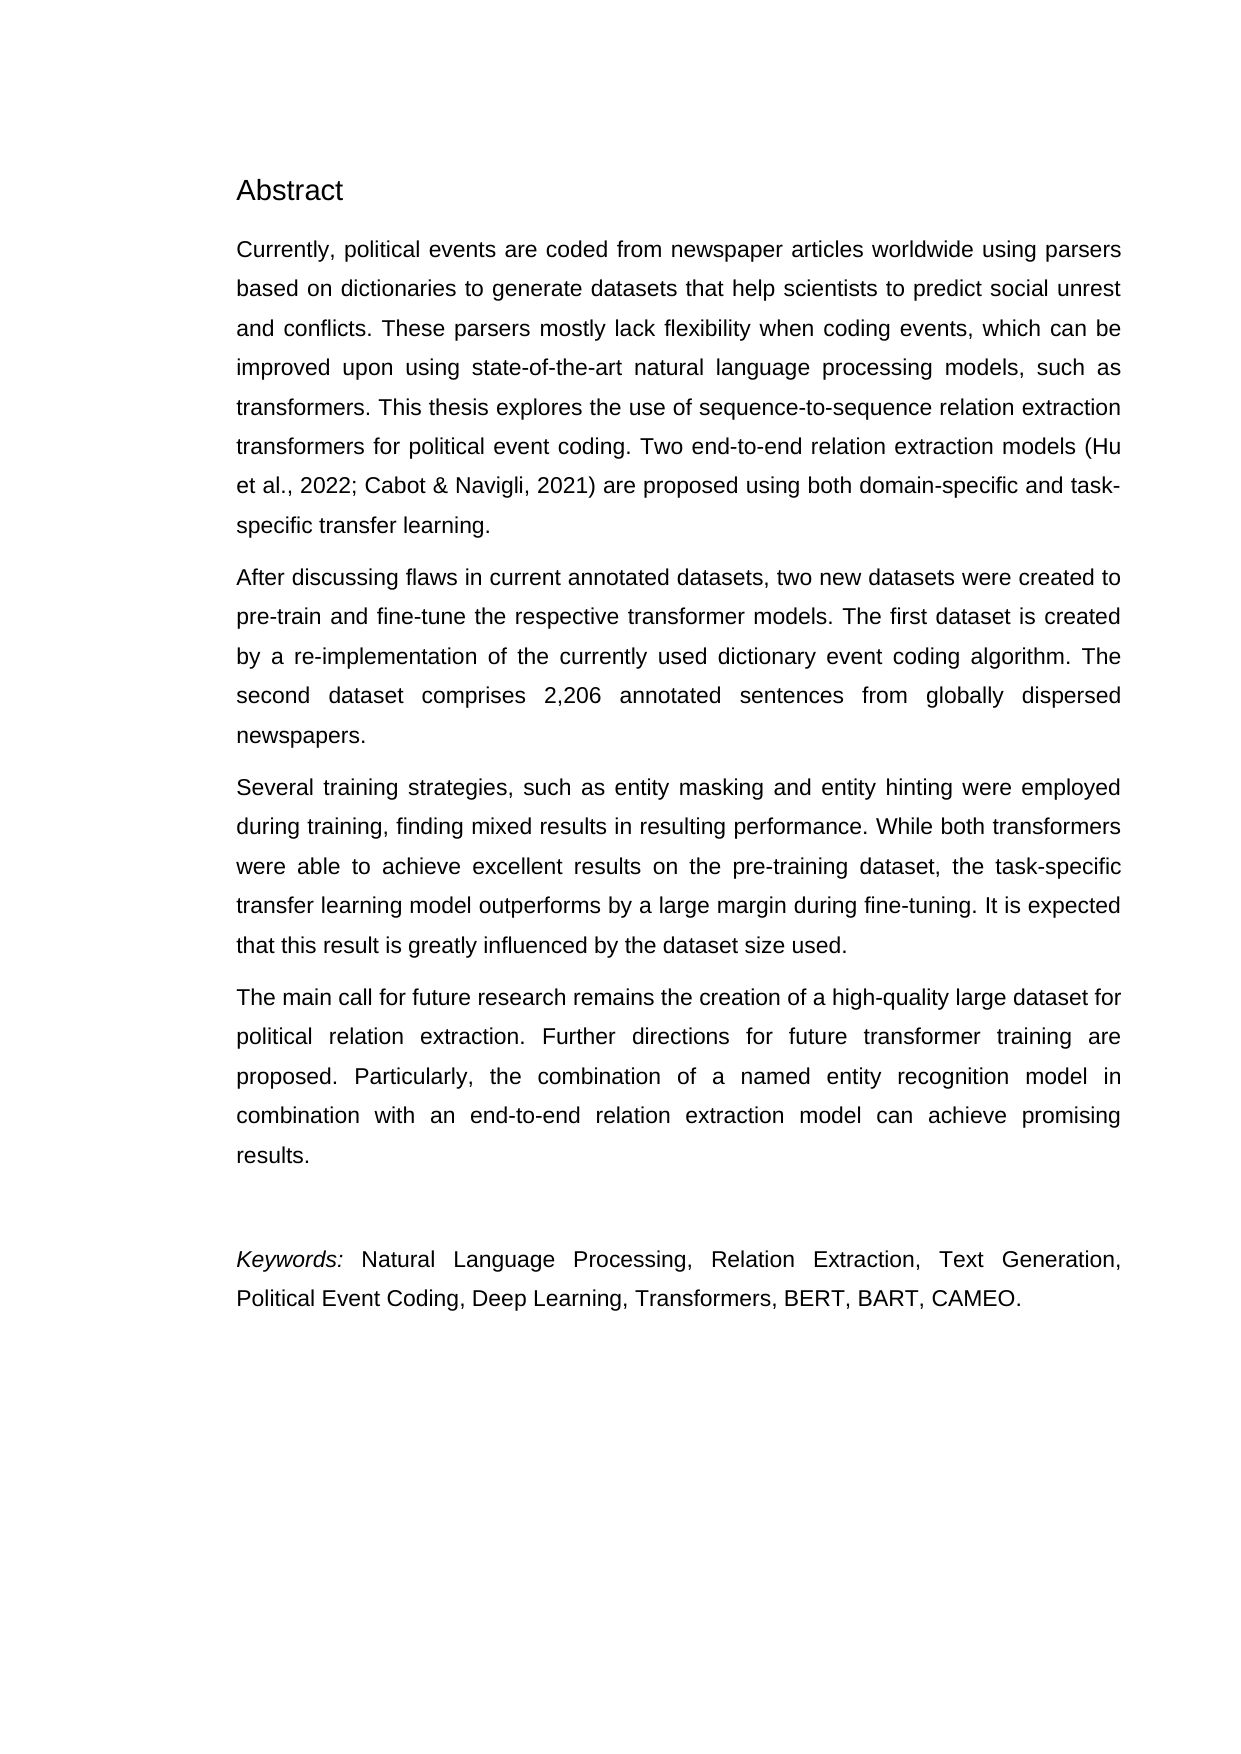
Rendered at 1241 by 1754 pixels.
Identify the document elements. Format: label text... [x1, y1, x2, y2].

text Keywords: Natural Language Processing, Relation Extraction, Text Generation, Political Event Coding, Deep Learning, Transformers, BERT, BART, CAMEO. [236, 1246, 1122, 1311]
text Currently, political events are coded from newspaper articles worldwide using parsers based on dictionaries to generate datasets that help scientists to predict social unrest and conflicts. These parsers mostly lack flexibility when coding events, which can be improved upon using state-of-the-art natural language processing models, such as transformers. This thesis explores the use of sequence-to-sequence relation extraction transformers for political event coding. Two end-to-end relation extraction models (Hu et al., 2022; Cabot & Navigli, 2021) are proposed using both domain-specific and task-specific transfer learning. [236, 236, 1122, 538]
text Several training strategies, such as entity masking and entity hinting were employed during training, finding mixed results in resulting performance. While both transformers were able to achieve excellent results on the pre-training dataset, the task-specific transfer learning model outperforms by a large margin during fine-tuning. It is expected that this result is greatly influenced by the dataset size used. [236, 774, 1122, 958]
subtitle Abstract [236, 173, 1122, 206]
text After discussing flaws in current annotated datasets, two new datasets were created to pre-train and fine-tune the respective transformer models. The first dataset is created by a re-implementation of the currently used dictionary event coding algorithm. The second dataset comprises 2,206 annotated sentences from globally dispersed newspapers. [236, 564, 1122, 748]
text The main call for future research remains the creation of a high-quality large dataset for political relation extraction. Further directions for future transformer training are proposed. Particularly, the combination of a named entity recognition model in combination with an end-to-end relation extraction model can achieve promising results. [236, 984, 1122, 1168]
